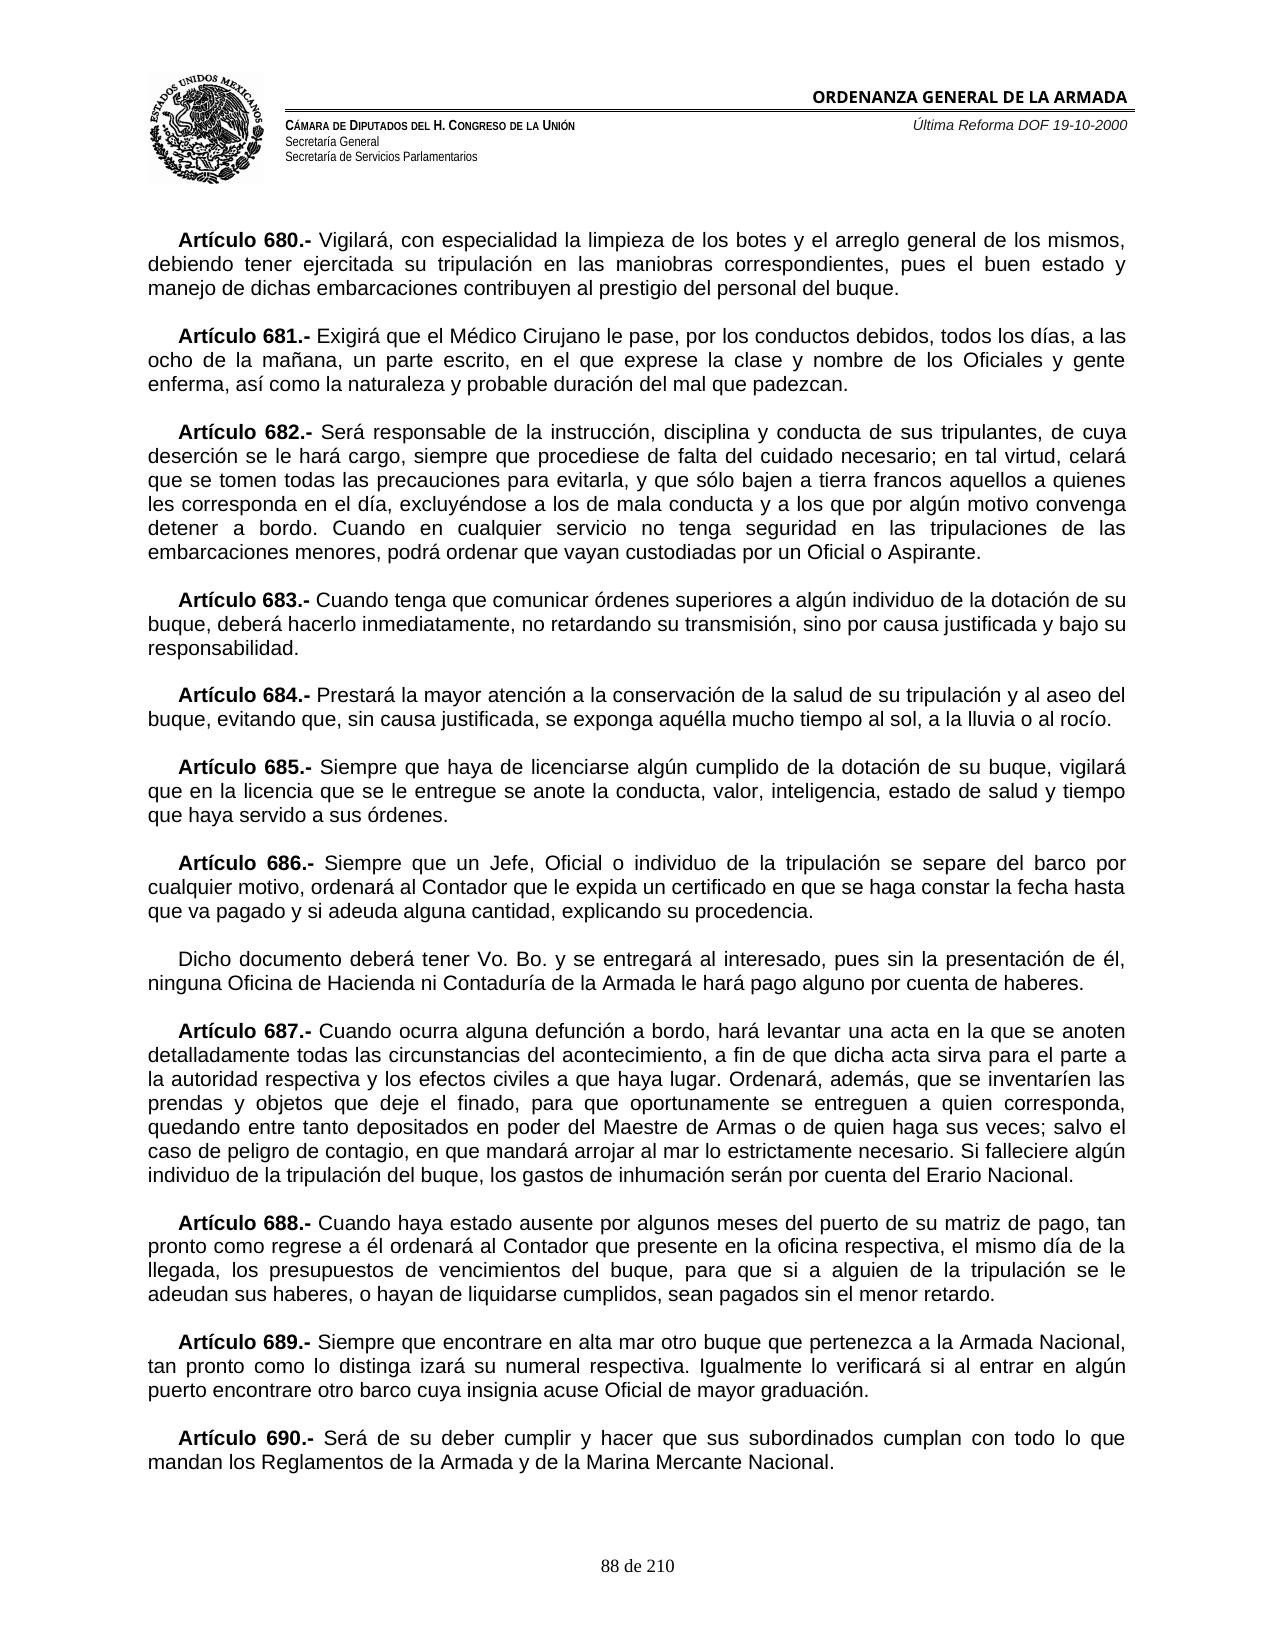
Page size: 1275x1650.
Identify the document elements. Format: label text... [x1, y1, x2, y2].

text Artículo 682.- Será responsable de la instrucción, disciplina y conducta de sus tripulantes, de cuya deserción se le hará cargo, siempre que procediese de falta del cuidado necesario; en tal virtud, celará que se tomen todas las precauciones para evitarla, y que sólo bajen a tierra francos aquellos a quienes les corresponda en el día, excluyéndose a los de mala conducta y a los que por algún motivo convenga detener a bordo. Cuando en cualquier servicio no tenga seguridad en las tripulaciones de las embarcaciones menores, podrá ordenar que vayan custodiadas por un Oficial o Aspirante. [148, 420, 1127, 563]
text Artículo 686.- Siempre que un Jefe, Oficial o individuo de la tripulación se separe del barco por cualquier motivo, ordenará al Contador que le expida un certificado en que se haga constar la fecha hasta que va pagado y si adeuda alguna cantidad, explicando su procedencia. [148, 851, 1127, 923]
text Dicho documento deberá tener Vo. Bo. y se entregará al interesado, pues sin la presentación de él, ninguna Oficina de Hacienda ni Contaduría de la Armada le hará pago alguno por cuenta de haberes. [148, 947, 1127, 995]
text Artículo 689.- Siempre que encontrare en alta mar otro buque que pertenezca a la Armada Nacional, tan pronto como lo distinga izará su numeral respectiva. Igualmente lo verificará si al entrar en algún puerto encontrare otro barco cuya insignia acuse Oficial de mayor graduación. [148, 1330, 1127, 1402]
text Artículo 680.- Vigilará, con especialidad la limpieza de los botes y el arreglo general de los mismos, debiendo tener ejercitada su tripulación en las maniobras correspondientes, pues el buen estado y manejo de dichas embarcaciones contribuyen al prestigio del personal del buque. [148, 228, 1127, 300]
text Artículo 684.- Prestará la mayor atención a la conservación de la salud de su tripulación y al aseo del buque, evitando que, sin causa justificada, se exponga aquélla mucho tiempo al sol, a la lluvia o al rocío. [148, 683, 1127, 731]
text Artículo 688.- Cuando haya estado ausente por algunos meses del puerto de su matriz de pago, tan pronto como regrese a él ordenará al Contador que presente en la oficina respectiva, el mismo día de la llegada, los presupuestos de vencimientos del buque, para que si a alguien de la tripulación se le adeudan sus haberes, o hayan de liquidarse cumplidos, sean pagados sin el menor retardo. [148, 1210, 1127, 1306]
text Artículo 685.- Siempre que haya de licenciarse algún cumplido de la dotación de su buque, vigilará que en la licencia que se le entregue se anote la conducta, valor, inteligencia, estado de salud y tiempo que haya servido a sus órdenes. [148, 755, 1127, 827]
text Artículo 681.- Exigirá que el Médico Cirujano le pase, por los conductos debidos, todos los días, a las ocho de la mañana, un parte escrito, en el que exprese la clase y nombre de los Oficiales y gente enferma, así como la naturaleza y probable duración del mal que padezcan. [148, 324, 1127, 396]
text Artículo 687.- Cuando ocurra alguna defunción a bordo, hará levantar una acta en la que se anoten detalladamente todas las circunstancias del acontecimiento, a fin de que dicha acta sirva para el parte a la autoridad respectiva y los efectos civiles a que haya lugar. Ordenará, además, que se inventaríen las prendas y objetos que deje el finado, para que oportunamente se entreguen a quien corresponda, quedando entre tanto depositados en poder del Maestre de Armas o de quien haga sus veces; salvo el caso de peligro de contagio, en que mandará arrojar al mar lo estrictamente necesario. Si falleciere algún individuo de la tripulación del buque, los gastos de inhumación serán por cuenta del Erario Nacional. [148, 1019, 1127, 1186]
text Artículo 690.- Será de su deber cumplir y hacer que sus subordinados cumplan con todo lo que mandan los Reglamentos de la Armada y de la Marina Mercante Nacional. [148, 1426, 1127, 1474]
text Artículo 683.- Cuando tenga que comunicar órdenes superiores a algún individuo de la dotación de su buque, deberá hacerlo inmediatamente, no retardando su transmisión, sino por causa justificada y bajo su responsabilidad. [148, 587, 1127, 659]
